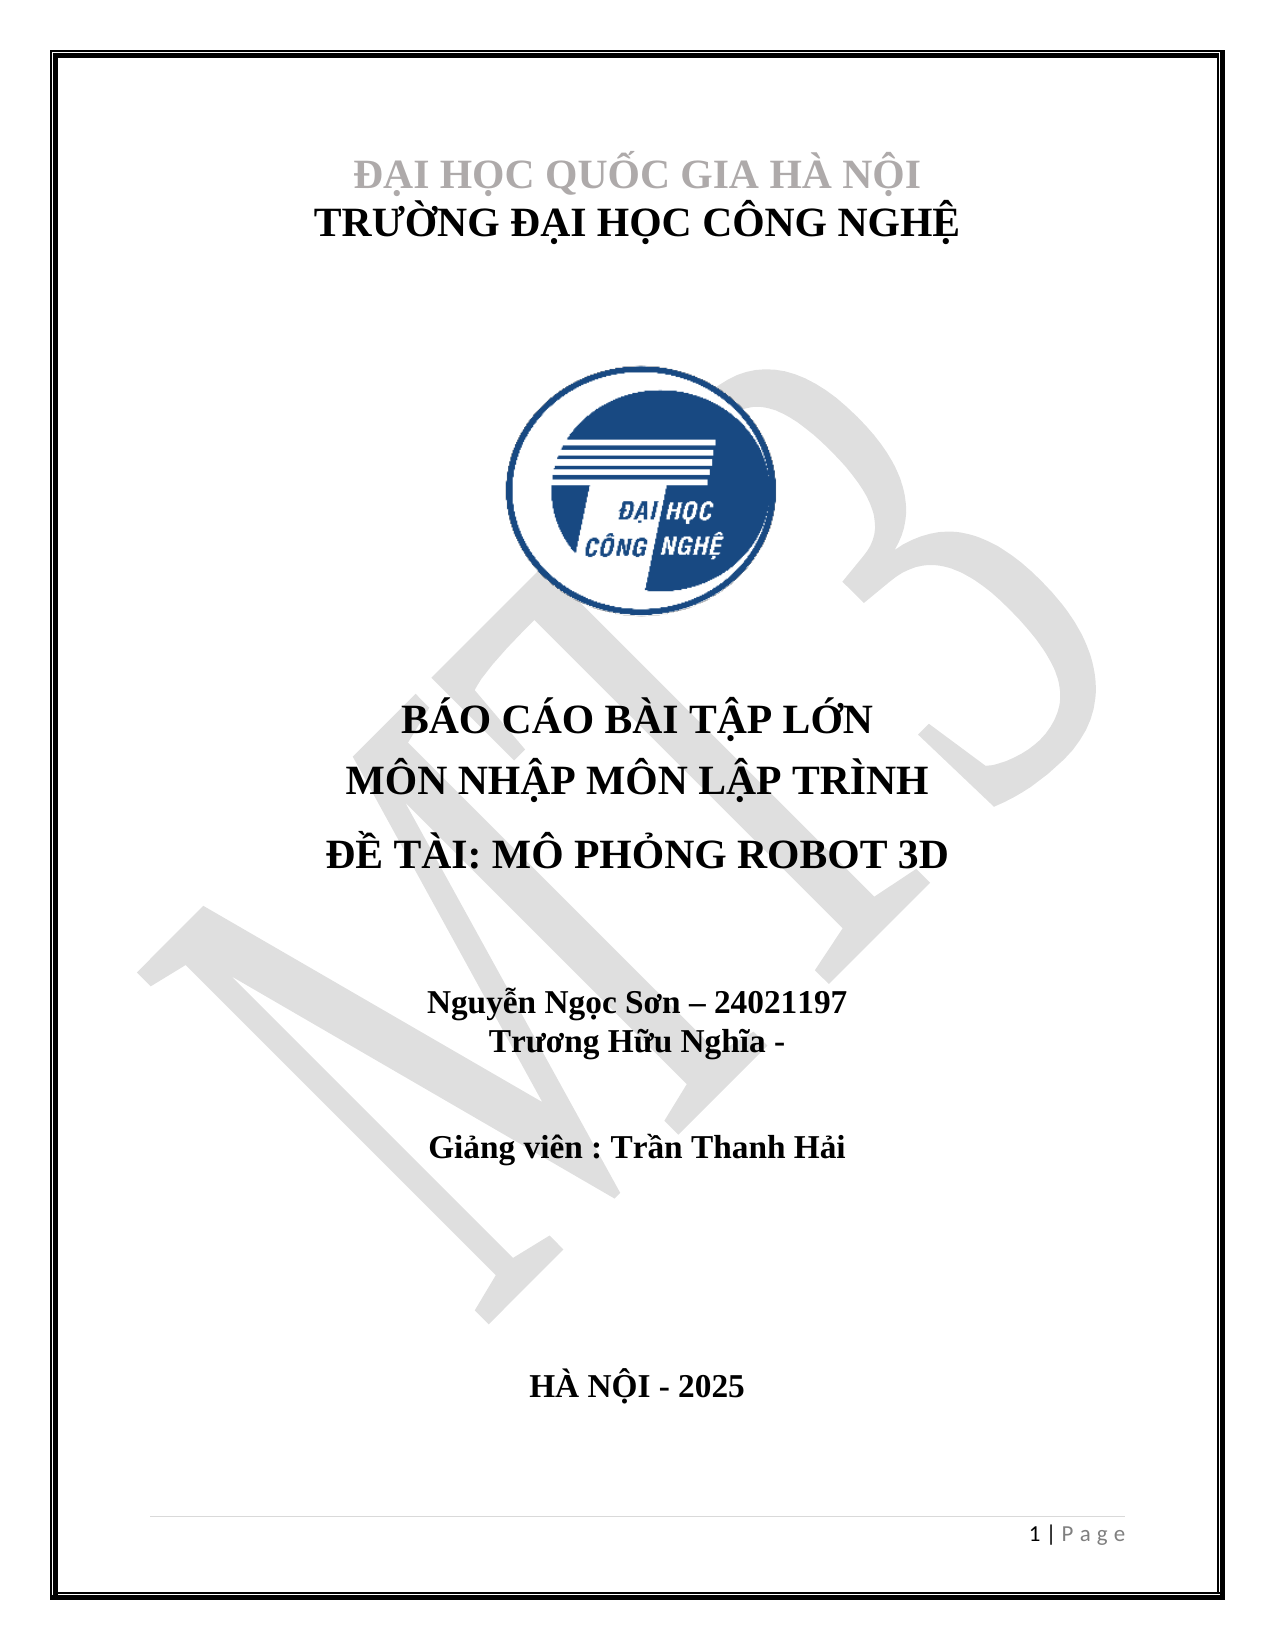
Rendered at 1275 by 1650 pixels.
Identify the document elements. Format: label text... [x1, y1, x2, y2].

table_cell [150, 301, 1124, 682]
table_cell BÁO CÁO BÀI TẬP LỚN MÔN NHẬP MÔN LẬP TRÌNH [150, 682, 1124, 830]
table_cell TRƯỜNG ĐẠI HỌC CÔNG NGHỆ [150, 198, 1124, 301]
table_cell ĐỀ TÀI: MÔ PHỎNG ROBOT 3D [150, 830, 1124, 932]
table_cell Giảng viên : Trần Thanh Hải [150, 1110, 1124, 1183]
table_cell Nguyễn Ngọc Sơn – 24021197 Trương Hữu Nghĩa - [150, 933, 1124, 1109]
table_header ĐẠI HỌC QUỐC GIA HÀ NỘI [150, 150, 1124, 198]
table_cell HÀ NỘI - 2025 [150, 1183, 1124, 1404]
picture [433, 303, 841, 679]
